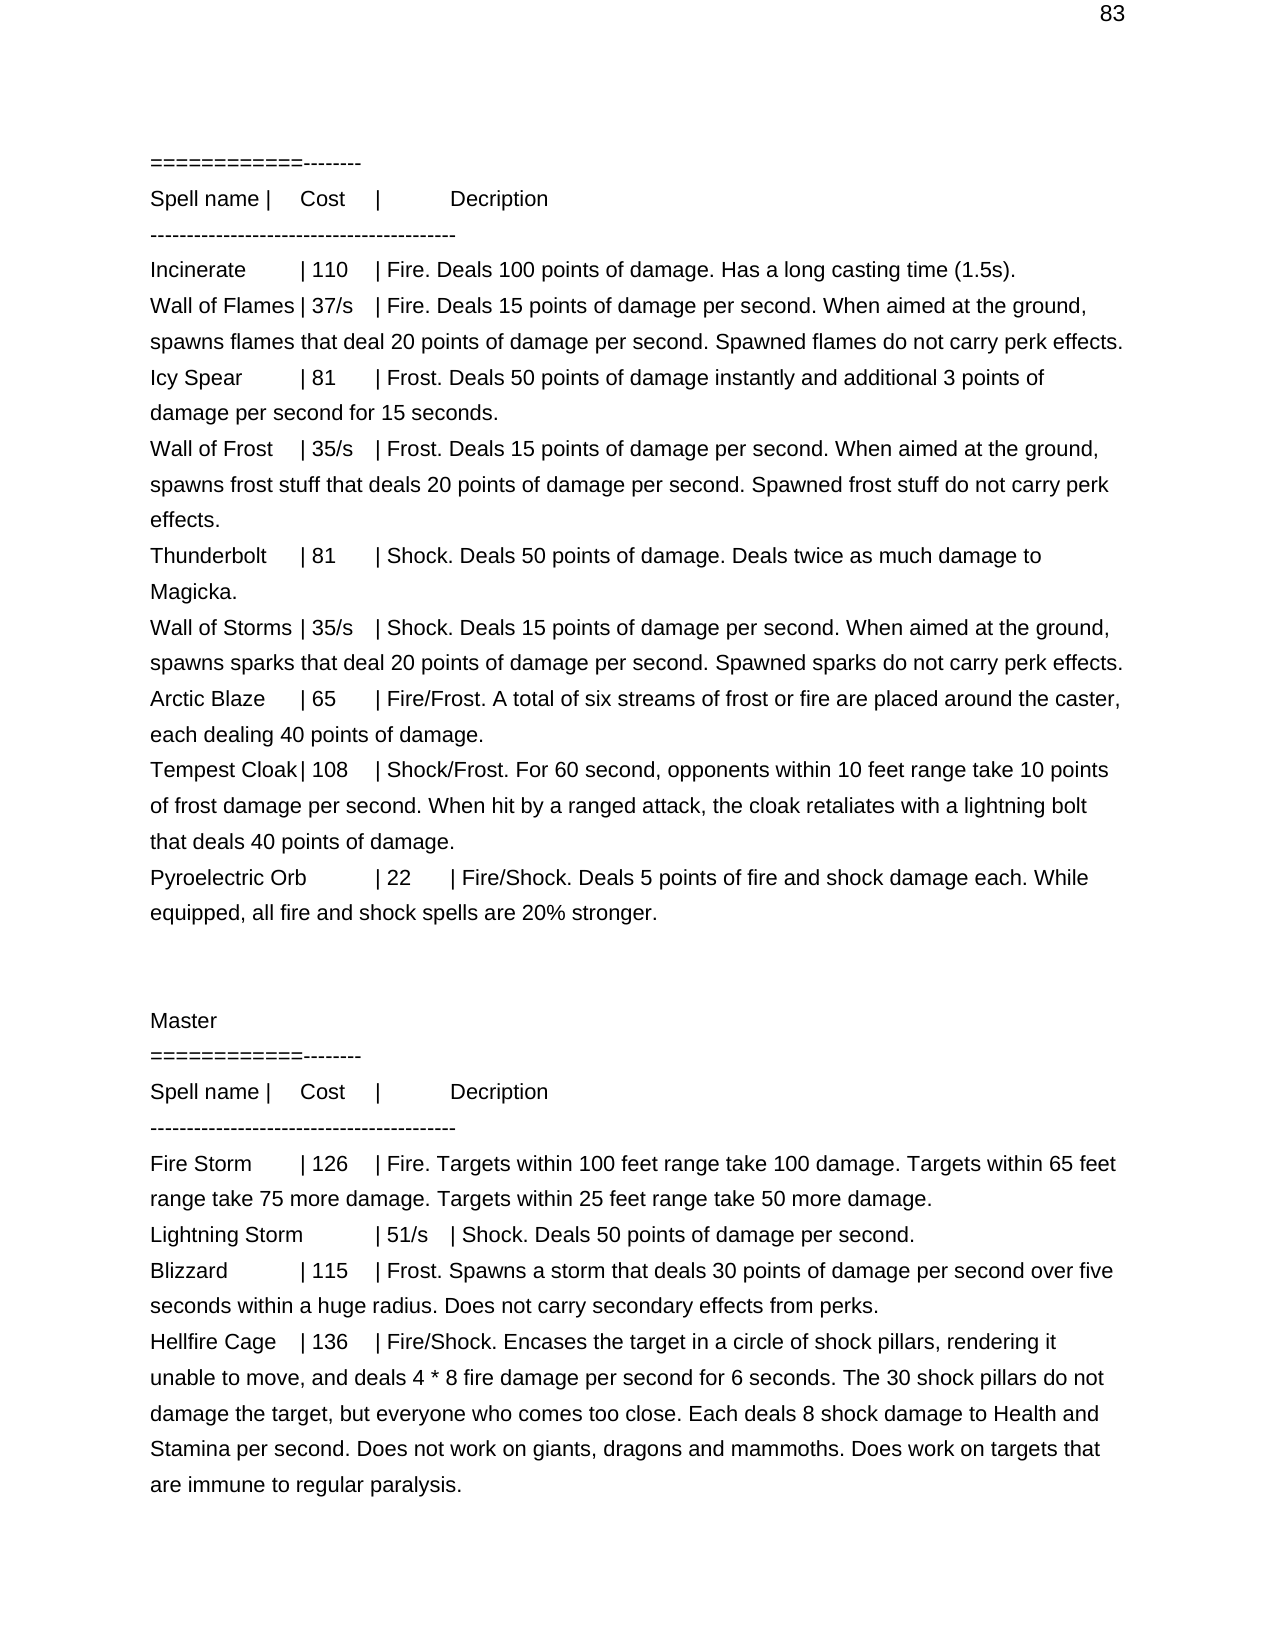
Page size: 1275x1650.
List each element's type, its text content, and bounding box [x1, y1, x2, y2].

text Master [150, 1007, 1125, 1033]
text ============-------- [150, 1043, 1125, 1068]
text Fire Storm | 126 | Fire. Targets within 100 feet range take 100 damage. Targets within 65 feet range take 75 more damage. Targets within 25 feet range take 50 more damage. [150, 1150, 1125, 1211]
text Wall of Frost | 35/s | Frost. Deals 15 points of damage per second. When aimed at the ground, spawns frost stuff that deals 20 points of damage per second. Spawned frost stuff do not carry perk effects. [150, 436, 1125, 532]
text ------------------------------------------ [150, 221, 1125, 247]
text Pyroelectric Orb | 22 | Fire/Shock. Deals 5 points of fire and shock damage each. While equipped, all fire and shock spells are 20% stronger. [150, 864, 1125, 926]
text Spell name | Cost | Decription [150, 1079, 1125, 1104]
text Arctic Blaze | 65 | Fire/Frost. A total of six streams of frost or fire are placed around the caster, each dealing 40 points of damage. [150, 686, 1125, 747]
text Blizzard | 115 | Frost. Spawns a storm that deals 30 points of damage per second over five seconds within a huge radius. Does not carry secondary effects from perks. [150, 1258, 1125, 1318]
text Wall of Flames | 37/s | Fire. Deals 15 points of damage per second. When aimed at the ground, spawns flames that deal 20 points of damage per second. Spawned flames do not carry perk effects. [150, 293, 1125, 354]
text Tempest Cloak | 108 | Shock/Frost. For 60 second, opponents within 10 feet range take 10 points of frost damage per second. When hit by a ranged attack, the cloak retaliates with a lightning bolt that deals 40 points of damage. [150, 757, 1125, 854]
text Wall of Storms | 35/s | Shock. Deals 15 points of damage per second. When aimed at the ground, spawns sparks that deal 20 points of damage per second. Spawned sparks do not carry perk effects. [150, 614, 1125, 675]
text Thunderbolt | 81 | Shock. Deals 50 points of damage. Deals twice as much damage to Magicka. [150, 543, 1125, 604]
text Lightning Storm | 51/s | Shock. Deals 50 points of damage per second. [150, 1222, 1125, 1247]
text Icy Spear | 81 | Frost. Deals 50 points of damage instantly and additional 3 points of damage per second for 15 seconds. [150, 364, 1125, 425]
text Spell name | Cost | Decription [150, 186, 1125, 211]
text ============-------- [150, 150, 1125, 175]
text Incinerate | 110 | Fire. Deals 100 points of damage. Has a long casting time (1.5s). [150, 257, 1125, 282]
text Hellfire Cage | 136 | Fire/Shock. Encases the target in a circle of shock pillars, rendering it unable to move, and deals 4 * 8 fire damage per second for 6 seconds. The 30 shock pillars do not damage the target, but everyone who comes too close. Each deals 8 shock damage to Health and Stamina per second. Does not work on giants, dragons and mammoths. Does work on targets that are immune to regular paralysis. [150, 1329, 1125, 1497]
text ------------------------------------------ [150, 1115, 1125, 1140]
